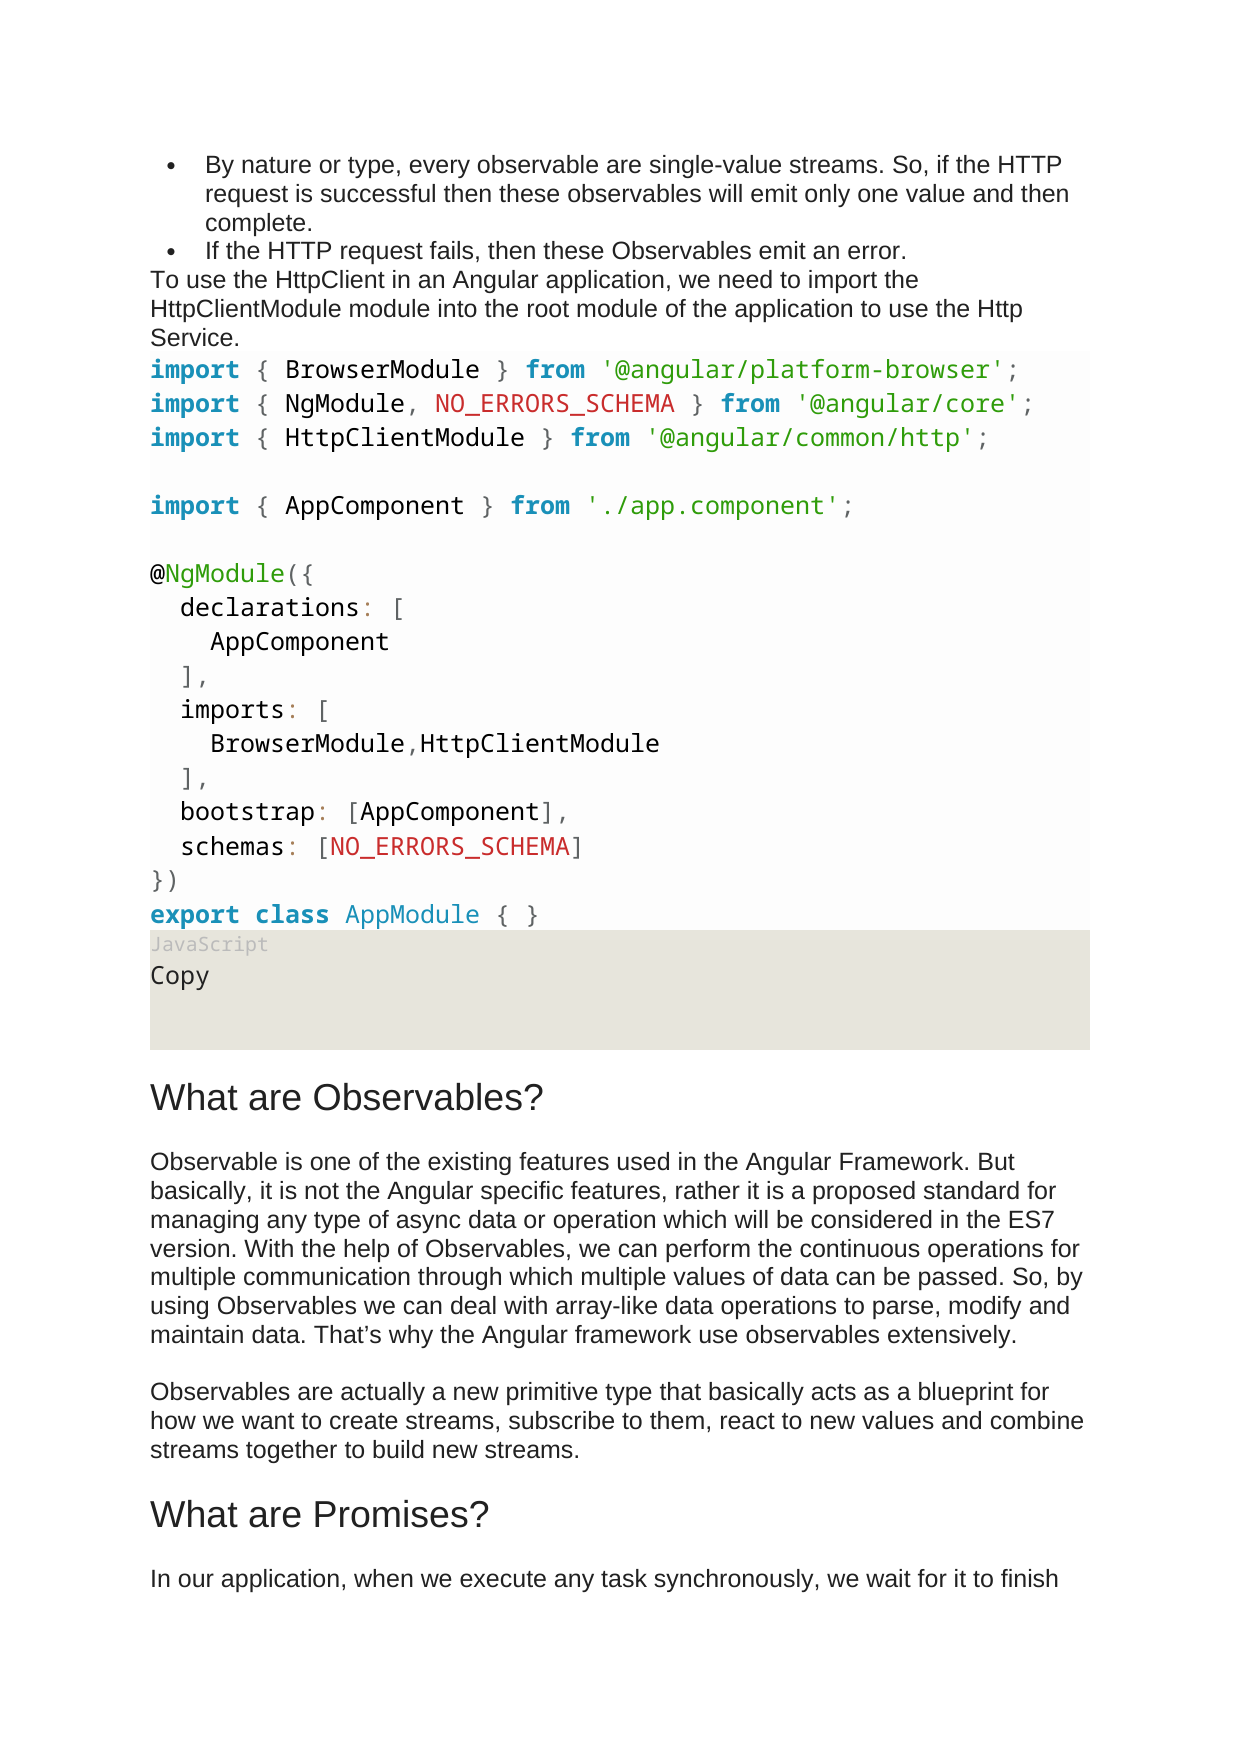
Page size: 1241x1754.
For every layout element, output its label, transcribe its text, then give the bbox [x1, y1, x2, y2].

text What are Promises? [150, 1492, 1090, 1535]
text schemas: [NO_ERRORS_SCHEMA] [150, 828, 1090, 862]
text ], [150, 658, 1090, 692]
list By nature or type, every observable are single-value streams. So, if the HTTP request is successful then these observables will emit only one value and then complete. [167, 150, 1090, 236]
text Observables are actually a new primitive type that basically acts as a blueprint for how we want to create streams, subscribe to them, react to new values and combine streams together to build new streams. [150, 1348, 1090, 1463]
text AppComponent [150, 624, 1090, 658]
text BrowserModule,HttpClientModule [150, 726, 1090, 760]
text JavaScript [150, 930, 1090, 957]
text What are Observables? [150, 1075, 1090, 1118]
text @NgModule({ [150, 556, 1090, 590]
text Observable is one of the existing features used in the Angular Framework. But basically, it is not the Angular specific features, rather it is a proposed standard for managing any type of async data or operation which will be considered in the ES7 version. With the help of Observables, we can perform the continuous operations for multiple communication through which multiple values of data can be passed. So, by using Observables we can deal with array-like data operations to parse, modify and maintain data. That’s why the Angular framework use observables extensively. [150, 1118, 1090, 1348]
text import { NgModule, NO_ERRORS_SCHEMA } from '@angular/core'; [150, 385, 1090, 419]
text import { AppComponent } from './app.component'; [150, 487, 1090, 522]
text Copy [150, 957, 1090, 991]
text imports: [ [150, 692, 1090, 726]
text }) [150, 862, 1090, 896]
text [150, 1535, 1090, 1593]
text import { BrowserModule } from '@angular/platform-browser'; [150, 351, 1090, 385]
text To use the HttpClient in an Angular application, we need to import the HttpClientModule module into the root module of the application to use the Http Service. [150, 265, 1090, 351]
list If the HTTP request fails, then these Observables emit an error. [167, 236, 1090, 265]
text ], [150, 760, 1090, 794]
text declarations: [ [150, 590, 1090, 624]
text bootstrap: [AppComponent], [150, 794, 1090, 828]
text import { HttpClientModule } from '@angular/common/http'; [150, 419, 1090, 453]
text export class AppModule { } [150, 896, 1090, 930]
